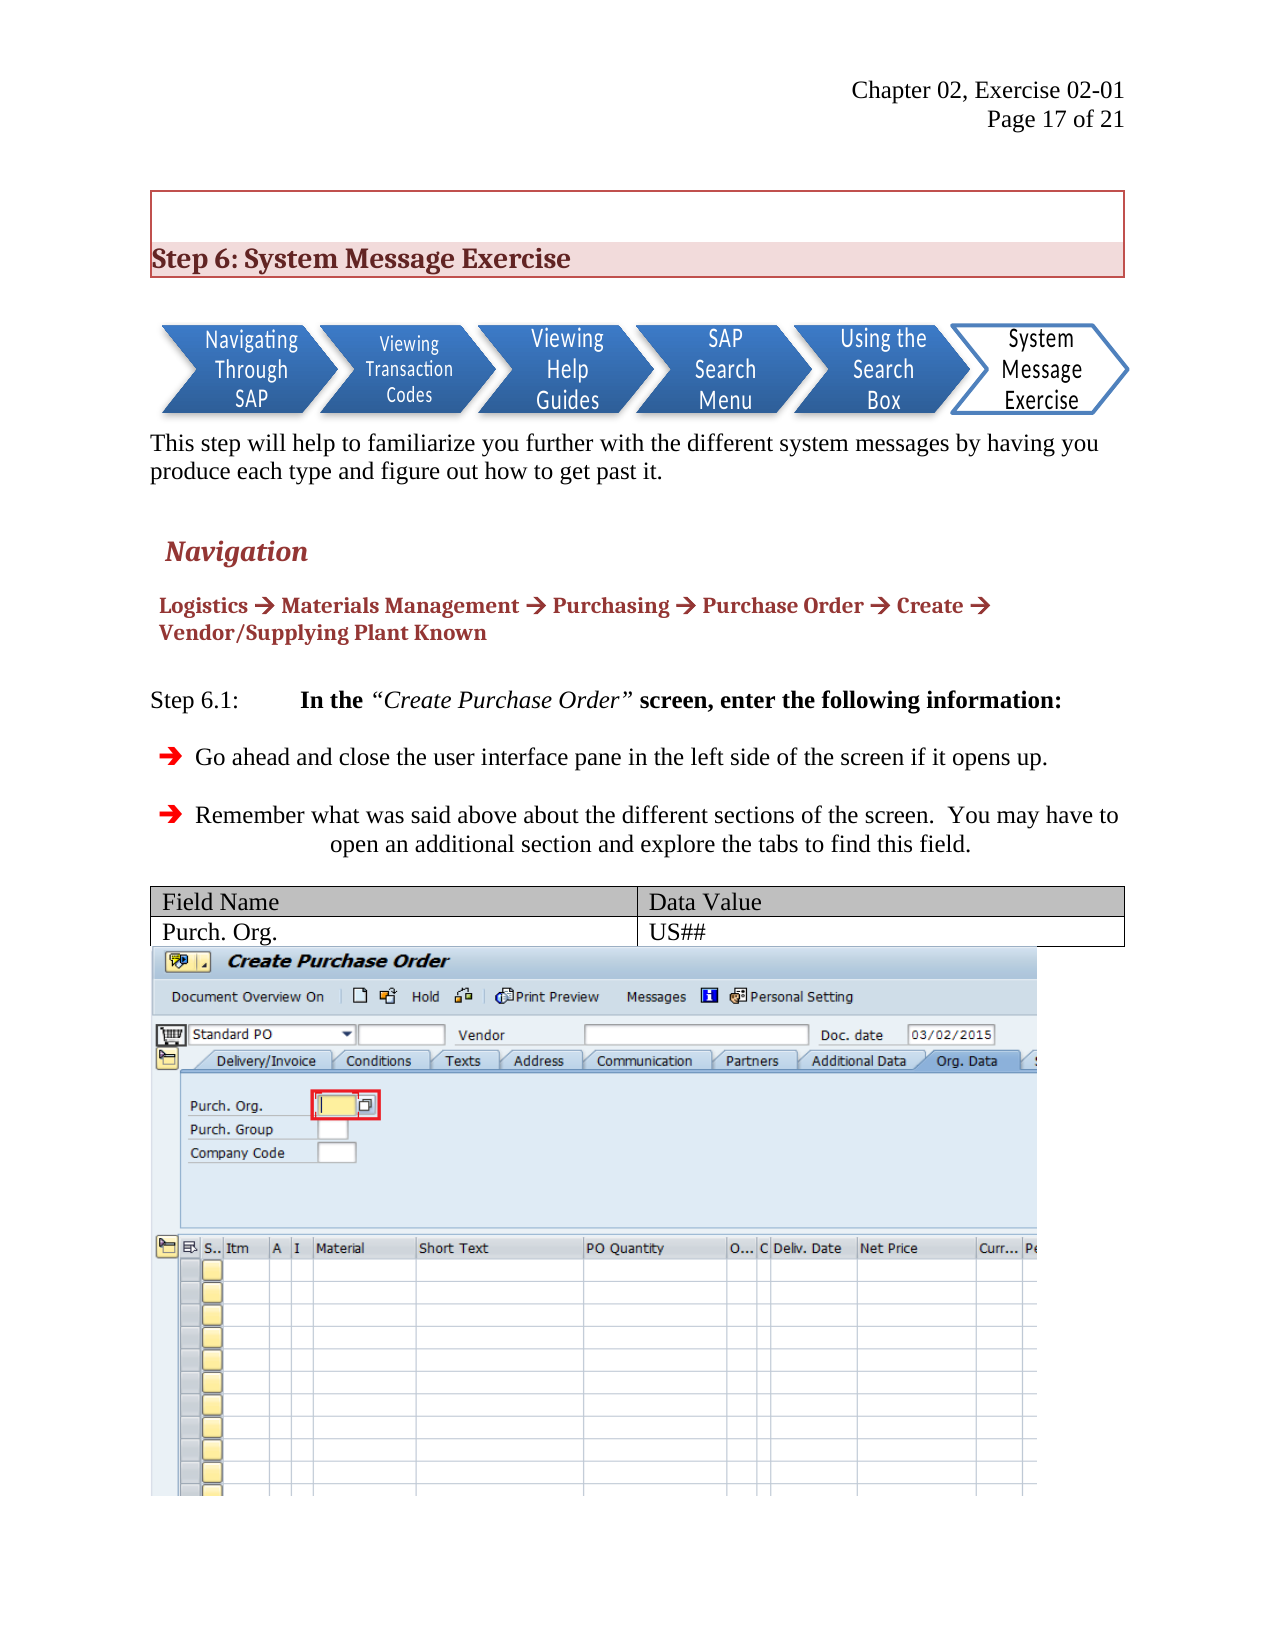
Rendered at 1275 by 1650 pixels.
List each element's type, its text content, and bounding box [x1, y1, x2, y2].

subtitle Step 6: System Message Exercise [152, 242, 1123, 276]
text This step will help to familiarize you further with the different system messages by having you produce each type and figure out how to get past it. [150, 428, 1125, 485]
subtitle Logistics Materials Management Purchasing Purchase Order Create Vendor/Supplying Plant Known [159, 593, 1125, 646]
text In the “Create Purchase Order” screen, enter the following information: [150, 685, 1125, 714]
picture [150, 946, 1037, 1496]
subtitle Navigation [165, 535, 1125, 568]
table_header Data Value [638, 887, 1124, 916]
table_header Field Name [151, 887, 637, 916]
text Go ahead and close the user interface pane in the left side of the screen if it opens up. [157, 742, 1125, 771]
table_cell Purch. Org. [151, 917, 637, 946]
table_cell US## [638, 917, 1124, 946]
text Remember what was said above about the different sections of the screen. You may have to open an additional section and explore the tabs to find this field. [157, 800, 1125, 857]
